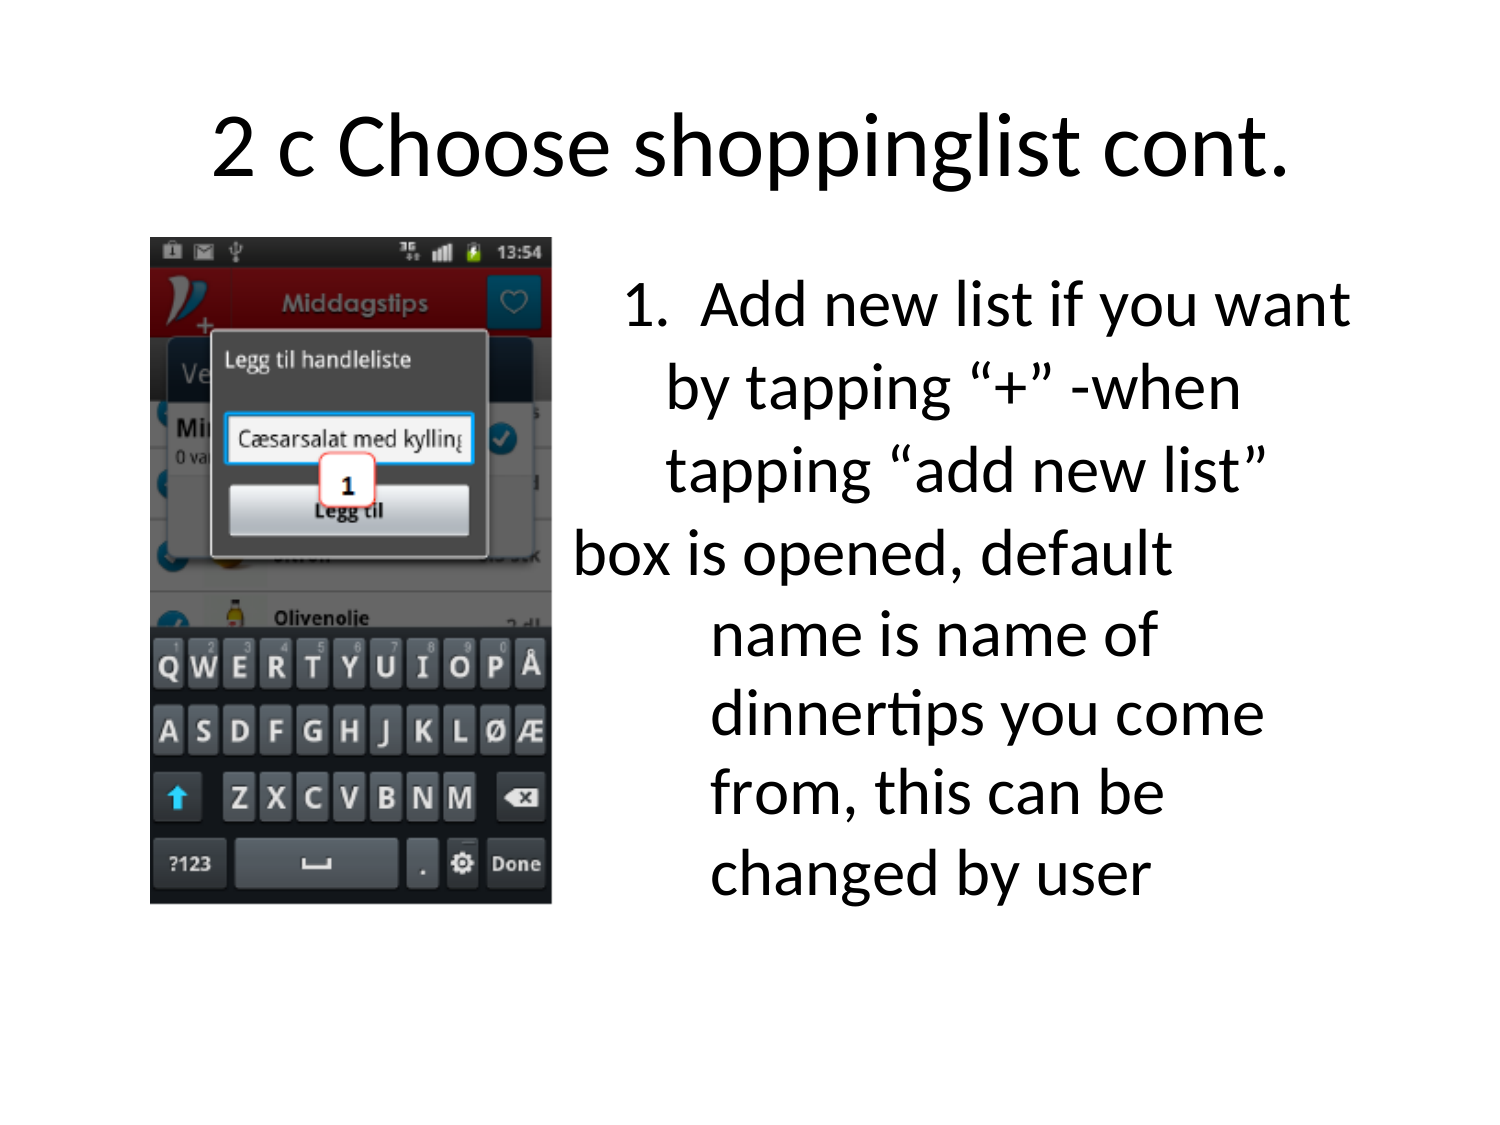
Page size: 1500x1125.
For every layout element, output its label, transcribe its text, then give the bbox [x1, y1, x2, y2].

picture [150, 237, 553, 908]
text 2 c Choose shoppinglist cont. [210, 87, 1362, 199]
text from, this can be [710, 751, 1362, 830]
text changed by user [710, 830, 1362, 912]
text 1. Add new list if you want by tapping “+” -when tapping “add new list” [621, 262, 1362, 509]
text name is name of [710, 592, 1362, 672]
text dinnertips you come [710, 672, 1362, 751]
text box is opened, default [553, 511, 1362, 592]
